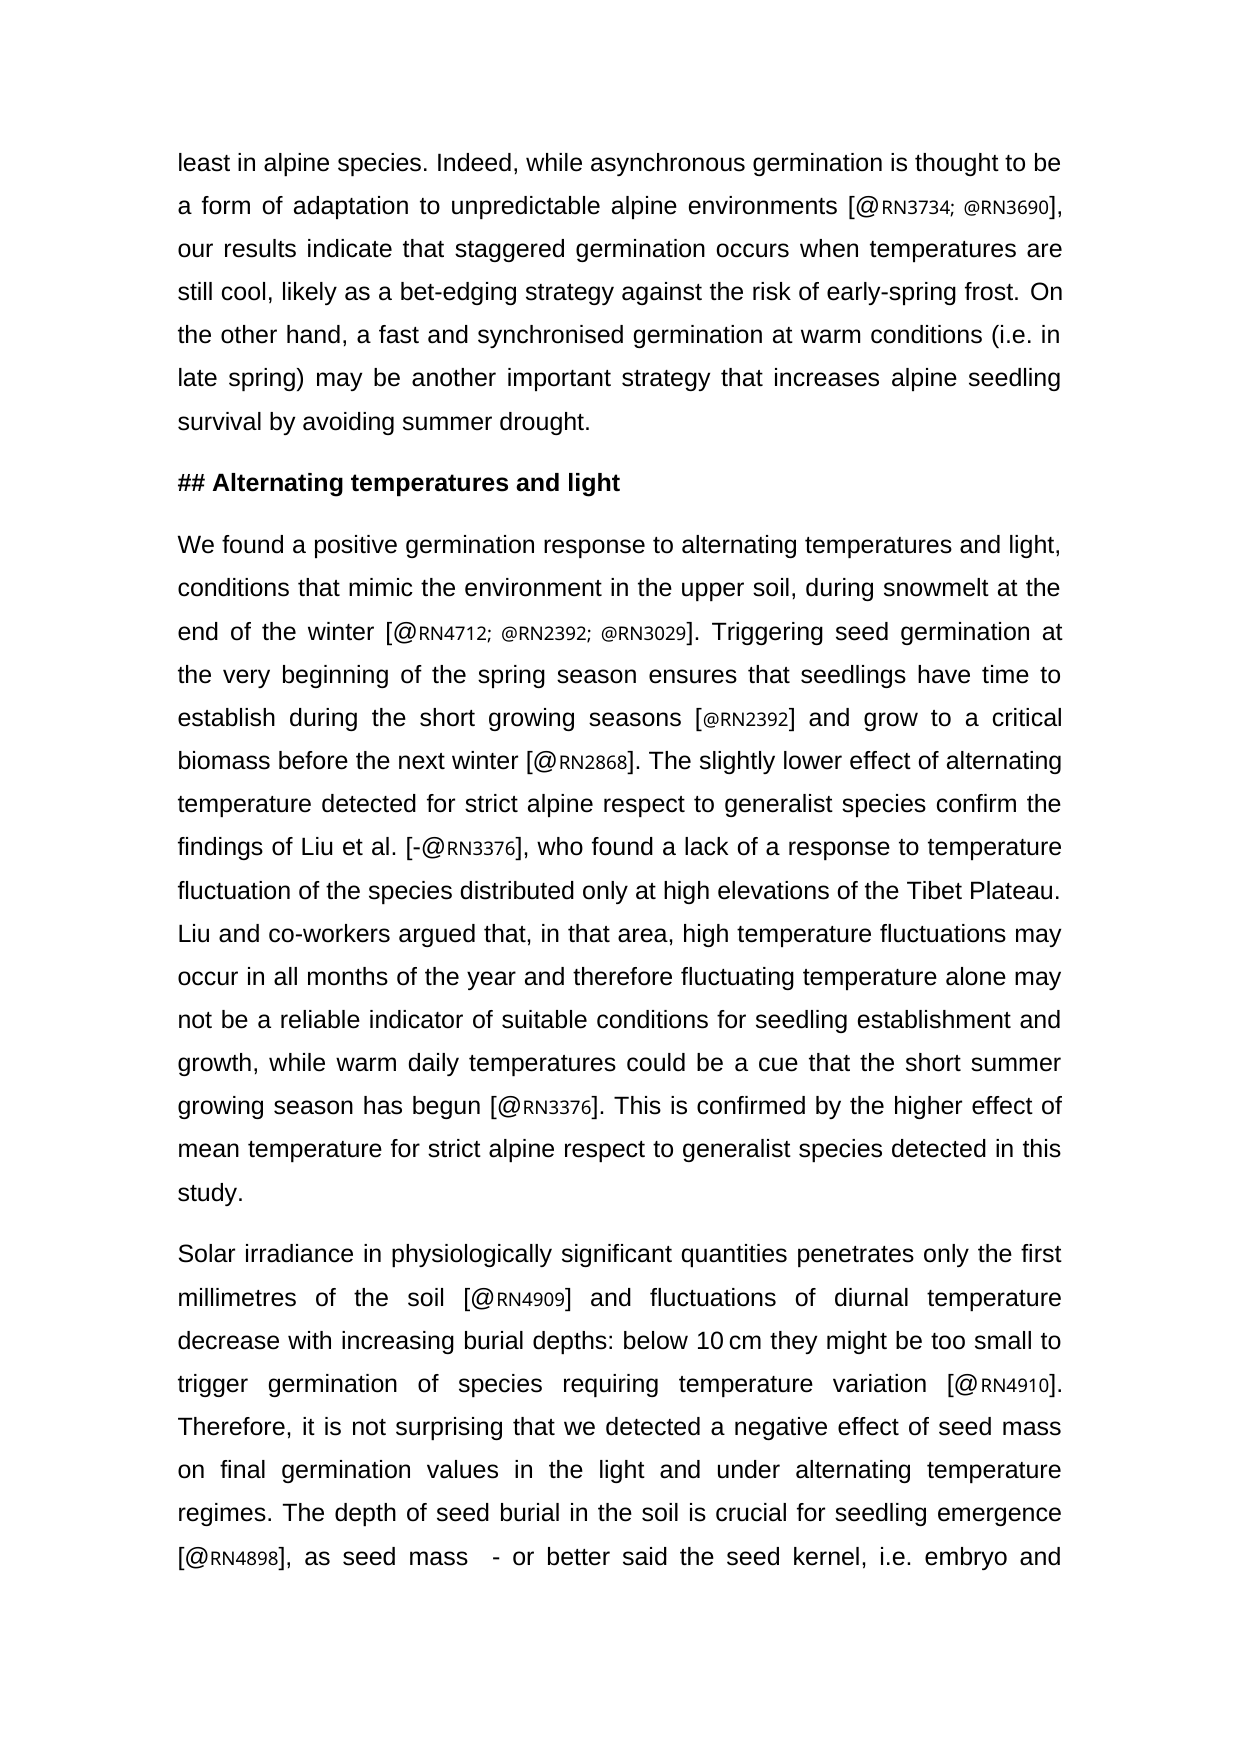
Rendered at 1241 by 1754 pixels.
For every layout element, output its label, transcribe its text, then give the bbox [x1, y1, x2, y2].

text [177, 1239, 1063, 1570]
text ## Alternating temperatures and light [177, 468, 1063, 497]
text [177, 148, 1063, 435]
text We found a positive germination response to alternating temperatures and light, conditions that mimic the environment in the upper soil, during snowmelt at the end of the winter [@RN4712; @RN2392; @RN3029]. Triggering seed germination at the very beginning of the spring season ensures that seedlings have time to establish during the short growing seasons [@RN2392] and grow to a critical biomass before the next winter [@RN2868]. The slightly lower effect of alternating temperature detected for strict alpine respect to generalist species confirm the findings of Liu et al. [-@RN3376], who found a lack of a response to temperature fluctuation of the species distributed only at high elevations of the Tibet Plateau. Liu and co-workers argued that, in that area, high temperature fluctuations may occur in all months of the year and therefore fluctuating temperature alone may not be a reliable indicator of suitable conditions for seedling establishment and growth, while warm daily temperatures could be a cue that the short summer growing season has begun [@RN3376]. This is confirmed by the higher effect of mean temperature for strict alpine respect to generalist species detected in this study. [177, 530, 1063, 1206]
